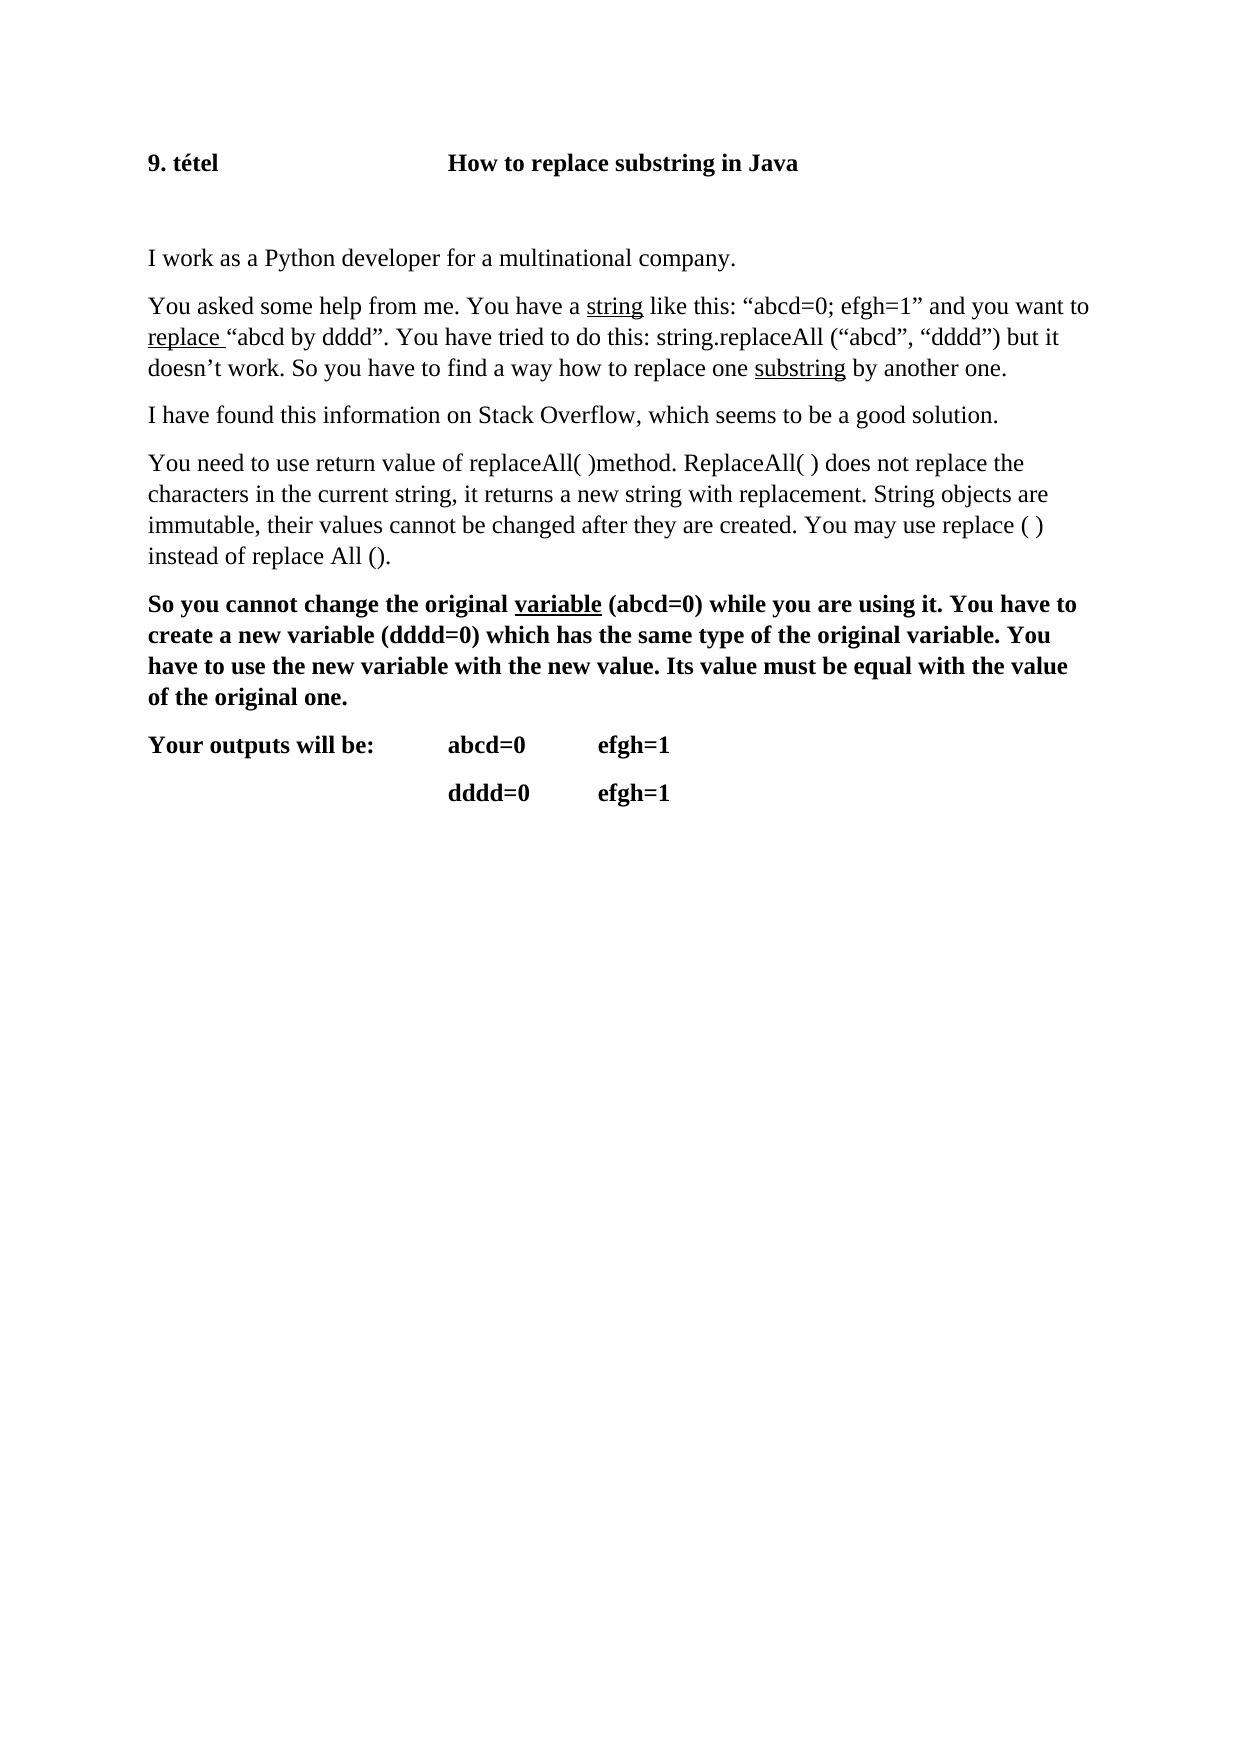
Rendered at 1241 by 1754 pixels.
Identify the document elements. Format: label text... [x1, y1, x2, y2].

text I work as a Python developer for a multinational company. [148, 243, 1093, 272]
text You asked some help from me. You have a string like this: “abcd=0; efgh=1” and you want to replace “abcd by dddd”. You have tried to do this: string.replaceAll (“abcd”, “dddd”) but it doesn’t work. So you have to find a way how to replace one substring by another one. [148, 291, 1093, 382]
text dddd=0 efgh=1 [148, 778, 1093, 806]
text So you cannot change the original variable (abcd=0) while you are using it. You have to create a new variable (dddd=0) which has the same type of the original variable. You have to use the new variable with the new value. Its value must be equal with the value of the original one. [148, 589, 1093, 711]
text I have found this information on Stack Overflow, which seems to be a good solution. [148, 401, 1093, 429]
text 9. tétel How to replace substring in Java [148, 148, 1093, 176]
text You need to use return value of replaceAll( )method. ReplaceAll( ) does not replace the characters in the current string, it returns a new string with replacement. String objects are immutable, their values cannot be changed after they are created. You may use replace ( ) instead of replace All (). [148, 448, 1093, 570]
text Your outputs will be: abcd=0 efgh=1 [148, 730, 1093, 759]
